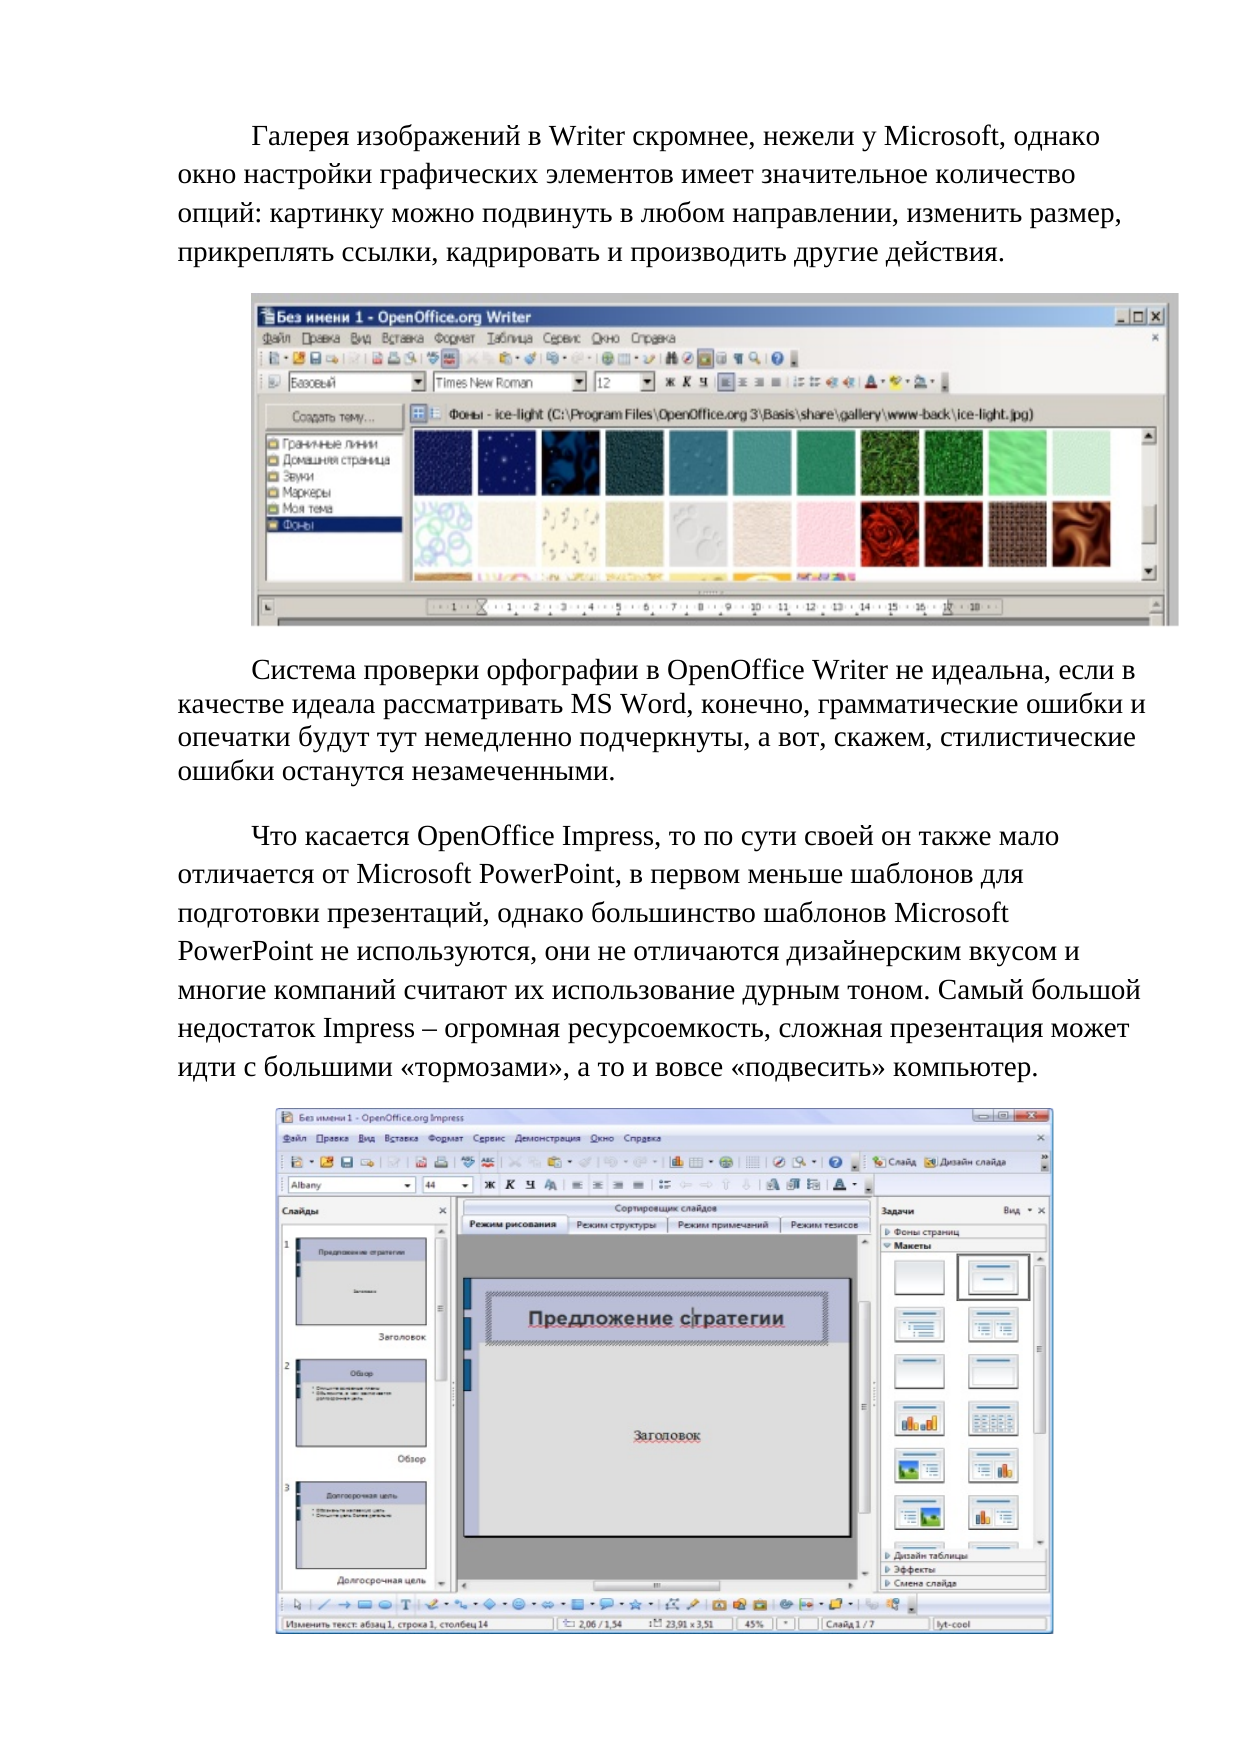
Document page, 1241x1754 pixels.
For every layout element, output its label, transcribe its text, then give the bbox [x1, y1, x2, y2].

picture [275, 1108, 1054, 1634]
picture [251, 293, 1182, 628]
text Что касается OpenOffice Impress, то по сути своей он также мало отличается от Microsoft PowerPoint, в первом меньше шаблонов для подготовки презентаций, однако большинство шаблонов Microsoft PowerPoint не используются, они не отличаются дизайнерским вкусом и многие компаний считают их использование дурным тоном. Самый большой недостаток Impress – огромная ресурсоемкость, сложная презентация может идти с большими «тормозами», а то и вовсе «подвесить» компьютер. [177, 818, 1152, 1083]
text Система проверки орфографии в OpenOffice Writer не идеальна, если в качестве идеала рассматривать MS Word, конечно, грамматические ошибки и опечатки будут тут немедленно подчеркнуты, а вот, скажем, стилистические ошибки останутся незамеченными. [177, 652, 1152, 787]
text Галерея изображений в Writer скромнее, нежели у Microsoft, однако окно настройки графических элементов имеет значительное количество опций: картинку можно подвинуть в любом направлении, изменить размер, прикреплять ссылки, кадрировать и производить другие действия. [177, 118, 1152, 267]
